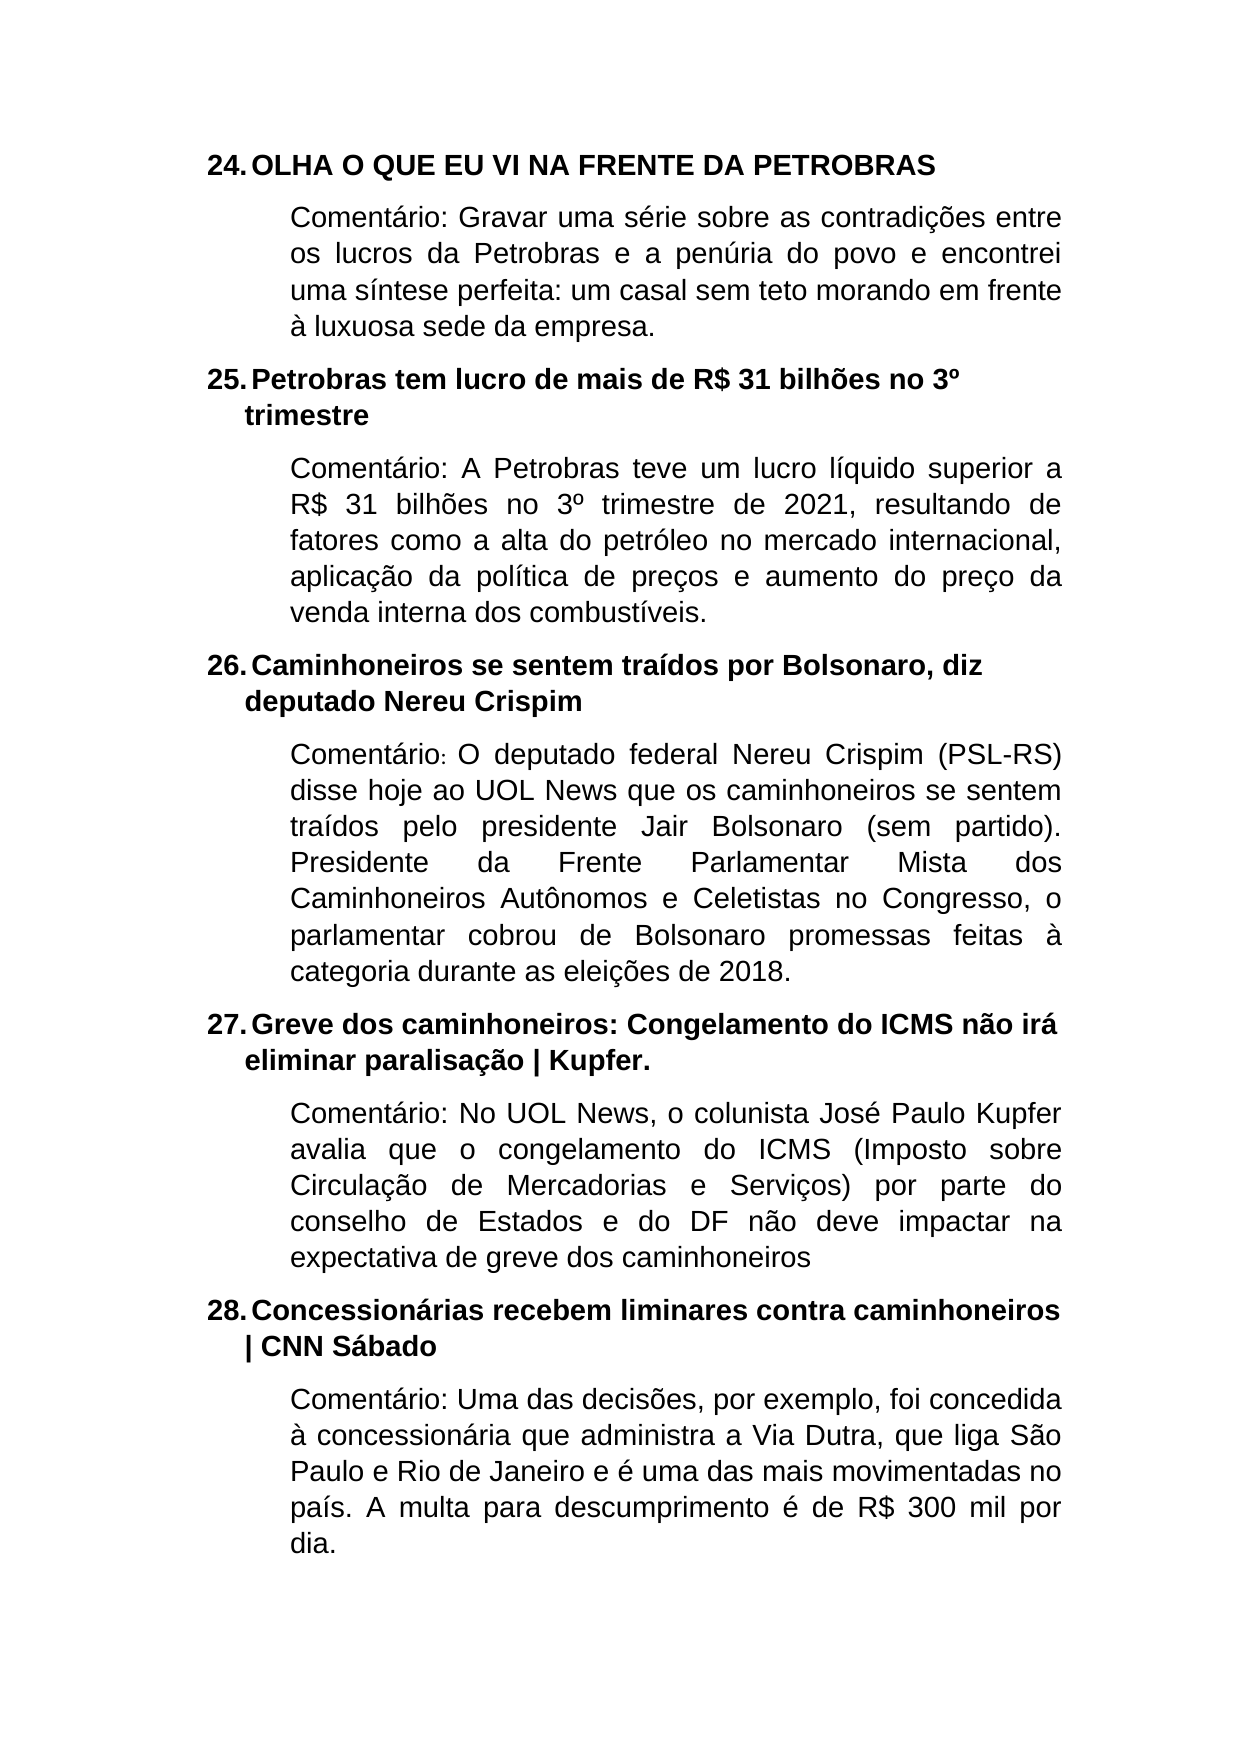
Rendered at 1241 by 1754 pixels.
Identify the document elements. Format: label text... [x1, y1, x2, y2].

list Caminhoneiros se sentem traídos por Bolsonaro, diz deputado Nereu Crispim [207, 648, 1063, 718]
list Greve dos caminhoneiros: Congelamento do ICMS não irá eliminar paralisação | Kupfer. [207, 1007, 1063, 1076]
text Comentário: No UOL News, o colunista José Paulo Kupfer avalia que o congelamento do ICMS (Imposto sobre Circulação de Mercadorias e Serviços) por parte do conselho de Estados e do DF não deve impactar na expectativa de greve dos caminhoneiros [290, 1096, 1063, 1274]
list Petrobras tem lucro de mais de R$ 31 bilhões no 3º trimestre [207, 362, 1063, 431]
text Comentário: Uma das decisões, por exemplo, foi concedida à concessionária que administra a Via Dutra, que liga São Paulo e Rio de Janeiro e é uma das mais movimentadas no país. A multa para descumprimento é de R$ 300 mil por dia. [290, 1382, 1063, 1560]
text Comentário: Gravar uma série sobre as contradições entre os lucros da Petrobras e a penúria do povo e encontrei uma síntese perfeita: um casal sem teto morando em frente à luxuosa sede da empresa. [290, 200, 1063, 342]
text Comentário: O deputado federal Nereu Crispim (PSL-RS) disse hoje ao UOL News que os caminhoneiros se sentem traídos pelo presidente Jair Bolsonaro (sem partido). Presidente da Frente Parlamentar Mista dos Caminhoneiros Autônomos e Celetistas no Congresso, o parlamentar cobrou de Bolsonaro promessas feitas à categoria durante as eleições de 2018. [290, 737, 1063, 987]
text Comentário: A Petrobras teve um lucro líquido superior a R$ 31 bilhões no 3º trimestre de 2021, resultando de fatores como a alta do petróleo no mercado internacional, aplicação da política de preços e aumento do preço da venda interna dos combustíveis. [290, 451, 1063, 629]
list Concessionárias recebem liminares contra caminhoneiros | CNN Sábado [207, 1293, 1063, 1363]
list OLHA O QUE EU VI NA FRENTE DA PETROBRAS [207, 148, 1063, 181]
